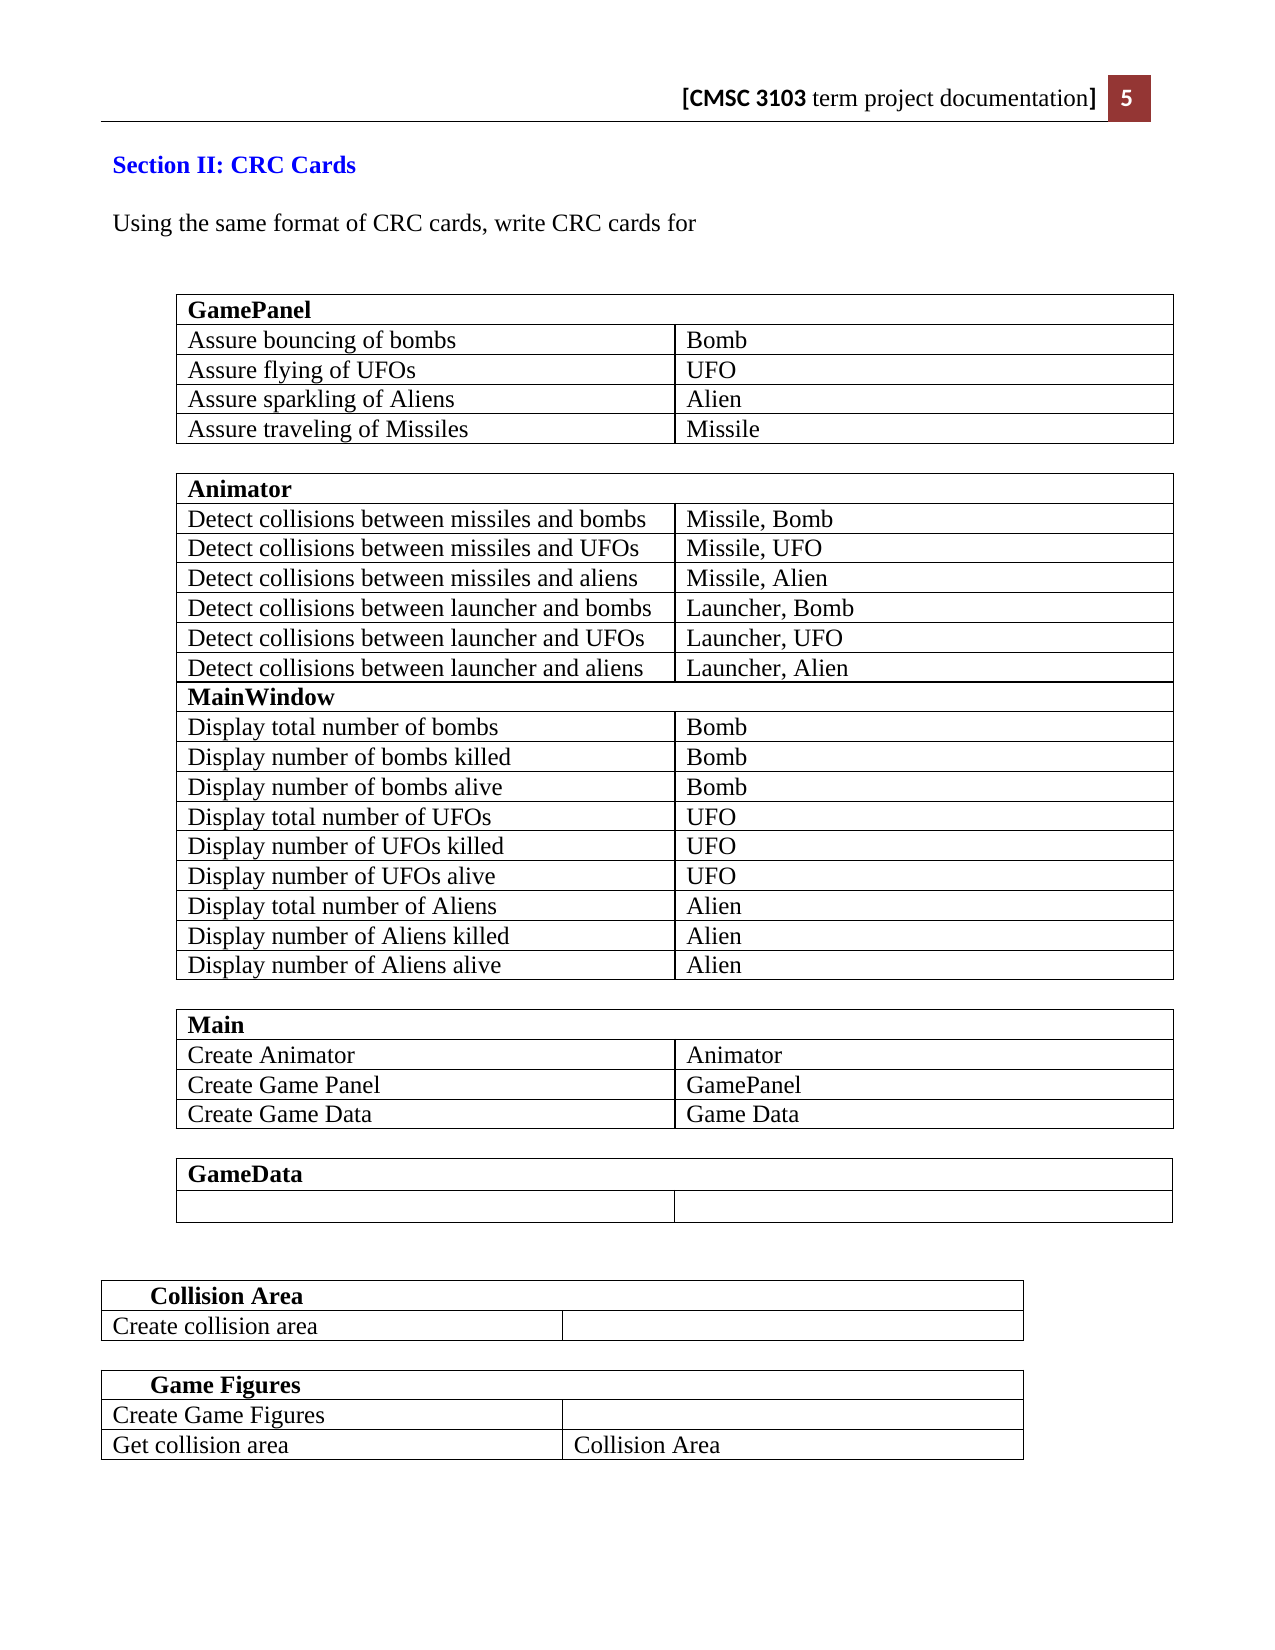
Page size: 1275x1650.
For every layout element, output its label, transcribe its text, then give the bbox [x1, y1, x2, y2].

table_cell Get collision area [102, 1430, 562, 1459]
table_cell Animator [676, 1040, 1173, 1069]
table_cell Missile, UFO [676, 534, 1173, 562]
table_header Main [177, 1010, 1173, 1039]
table_cell Detect collisions between missiles and UFOs [177, 534, 674, 562]
table_cell Alien [676, 891, 1173, 920]
table_cell Bomb [676, 742, 1173, 771]
table_cell Detect collisions between launcher and aliens [177, 653, 674, 681]
table_cell Display number of bombs killed [177, 742, 674, 771]
table_cell Display total number of Aliens [177, 891, 674, 920]
table_cell Display number of UFOs alive [177, 861, 674, 890]
table_cell [177, 1191, 674, 1222]
table_cell Missile, Bomb [676, 504, 1173, 532]
table_cell Missile, Alien [676, 563, 1173, 592]
table_cell Assure flying of UFOs [177, 355, 674, 383]
table_header Animator [177, 474, 1173, 503]
table_cell Display number of bombs alive [177, 772, 674, 801]
table_cell Create Game Panel [177, 1070, 674, 1098]
table_cell [675, 1191, 1172, 1222]
table_cell Bomb [676, 772, 1173, 801]
table_cell Detect collisions between missiles and bombs [177, 504, 674, 532]
table_cell [563, 1311, 1023, 1340]
table_cell Launcher, Bomb [676, 593, 1173, 622]
table_cell GamePanel [676, 1070, 1173, 1098]
table_cell Create collision area [102, 1311, 562, 1340]
table_cell Create Game Figures [102, 1400, 562, 1429]
table_cell Display number of Aliens alive [177, 951, 674, 979]
table_cell MainWindow [177, 683, 1173, 711]
table_cell Alien [676, 951, 1173, 979]
table_cell UFO [676, 355, 1173, 383]
table_cell Display number of UFOs killed [177, 831, 674, 860]
table_cell UFO [676, 831, 1173, 860]
table_cell Collision Area [563, 1430, 1023, 1459]
table_cell Assure traveling of Missiles [177, 414, 674, 443]
table_cell Display number of Aliens killed [177, 921, 674, 949]
table_cell Detect collisions between launcher and bombs [177, 593, 674, 622]
table_cell Alien [676, 921, 1173, 949]
table_cell Alien [676, 385, 1173, 413]
table_cell Assure bouncing of bombs [177, 325, 674, 354]
table_cell Detect collisions between missiles and aliens [177, 563, 674, 592]
table_cell Display total number of UFOs [177, 802, 674, 830]
table_cell UFO [676, 802, 1173, 830]
table_cell Create Animator [177, 1040, 674, 1069]
table_cell Assure sparkling of Aliens [177, 385, 674, 413]
table_cell Detect collisions between launcher and UFOs [177, 623, 674, 652]
table_cell Launcher, Alien [676, 653, 1173, 681]
table_cell Launcher, UFO [676, 623, 1173, 652]
table_header Collision Area [102, 1281, 1023, 1310]
table_cell Game Data [676, 1100, 1173, 1128]
table_header GameData [177, 1159, 1172, 1190]
table_cell Bomb [676, 325, 1173, 354]
table_cell [563, 1400, 1023, 1429]
table_header GamePanel [177, 295, 1173, 324]
table_cell Create Game Data [177, 1100, 674, 1128]
table_header Game Figures [102, 1371, 1023, 1399]
text Using the same format of CRC cards, write CRC cards for [112, 208, 1162, 237]
text Section II: CRC Cards [112, 150, 1162, 179]
table_cell UFO [676, 861, 1173, 890]
table_cell Display total number of bombs [177, 712, 674, 741]
table_cell Bomb [676, 712, 1173, 741]
table_cell Missile [676, 414, 1173, 443]
